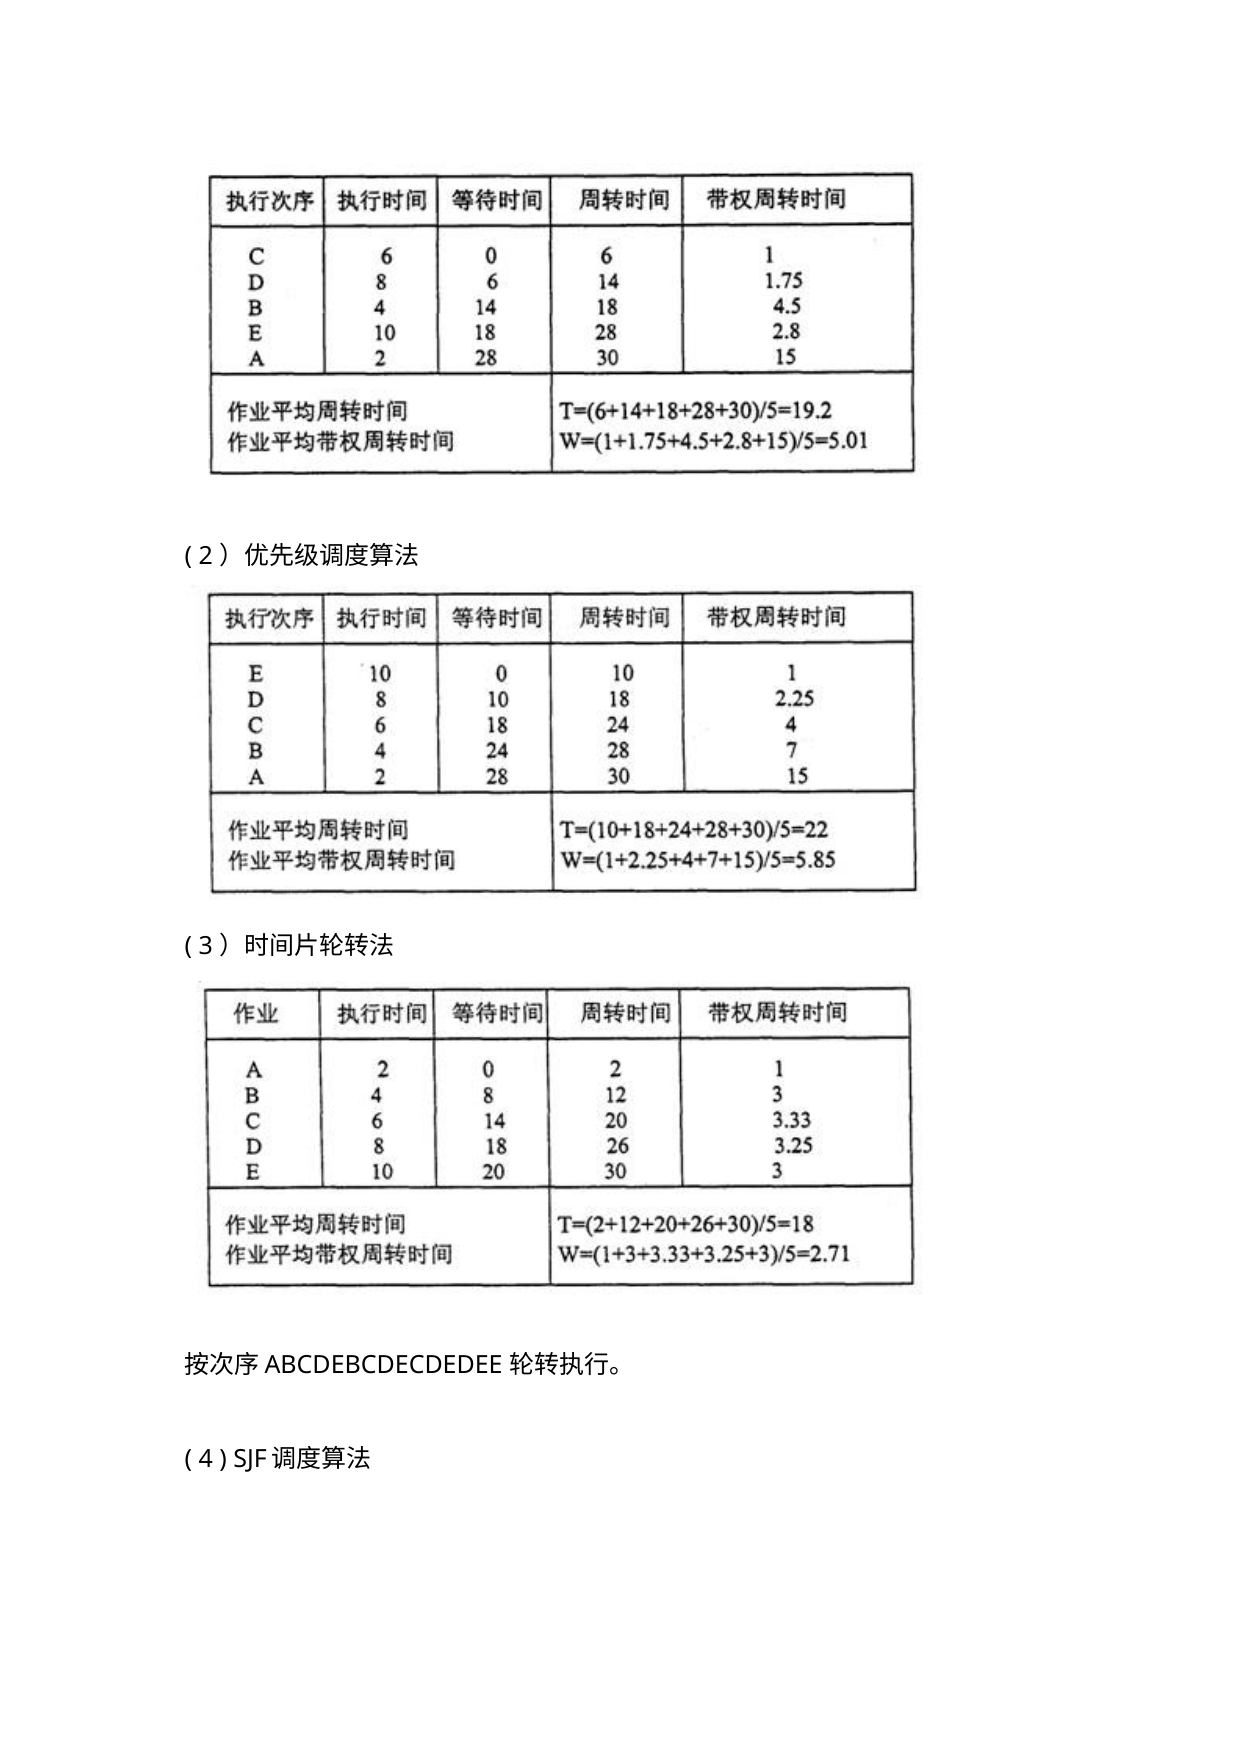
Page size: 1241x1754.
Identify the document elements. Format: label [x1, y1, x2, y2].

table_cell [183, 162, 1057, 1491]
picture [184, 981, 957, 1296]
picture [184, 163, 991, 511]
picture [184, 585, 973, 904]
